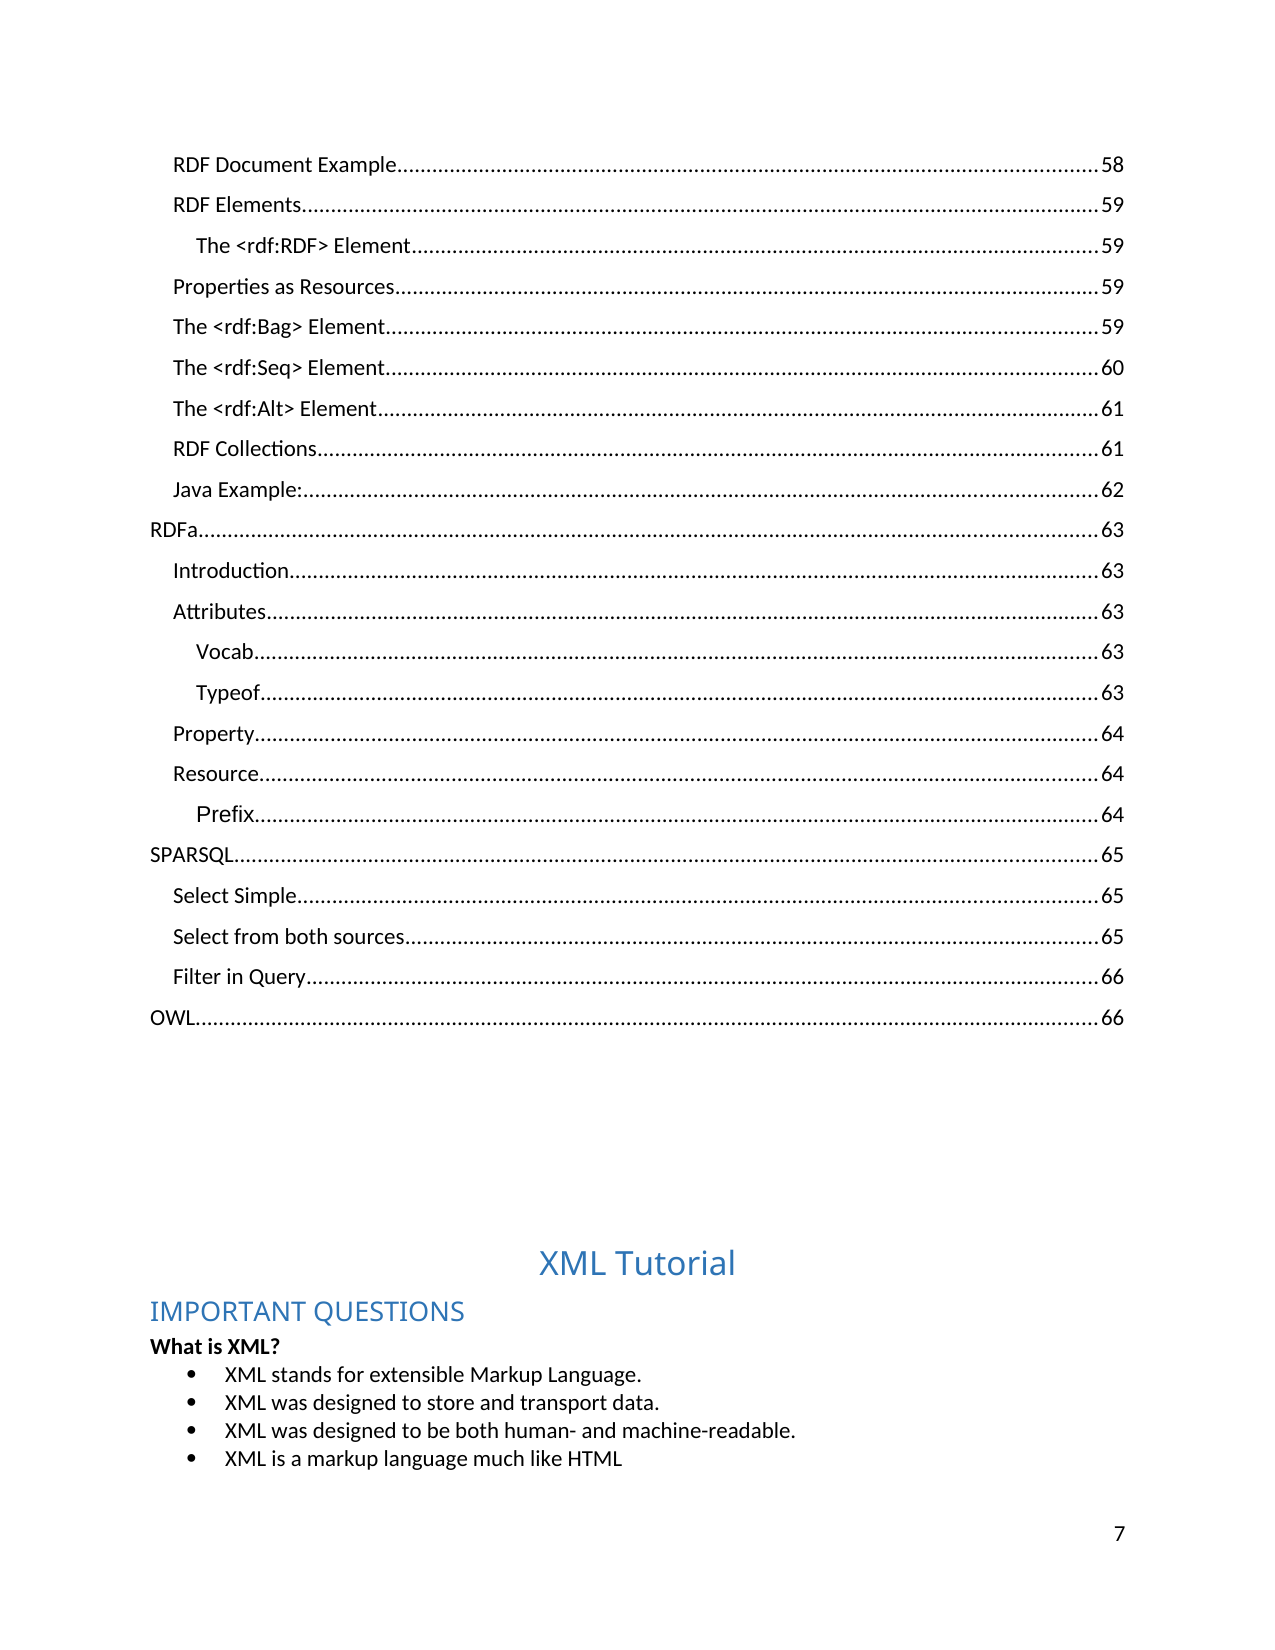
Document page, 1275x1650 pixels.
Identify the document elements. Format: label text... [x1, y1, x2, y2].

list XML was designed to be both human- and machine-readable. [187, 1417, 1125, 1444]
list XML is a markup language much like HTML [187, 1444, 1125, 1473]
subtitle XML Tutorial [150, 1239, 1125, 1285]
subtitle IMPORTANT QUESTIONS [150, 1293, 1125, 1329]
list XML was designed to store and transport data. [187, 1388, 1125, 1417]
list XML stands for extensible Markup Language. [187, 1361, 1125, 1388]
text What is XML? [150, 1332, 1125, 1361]
